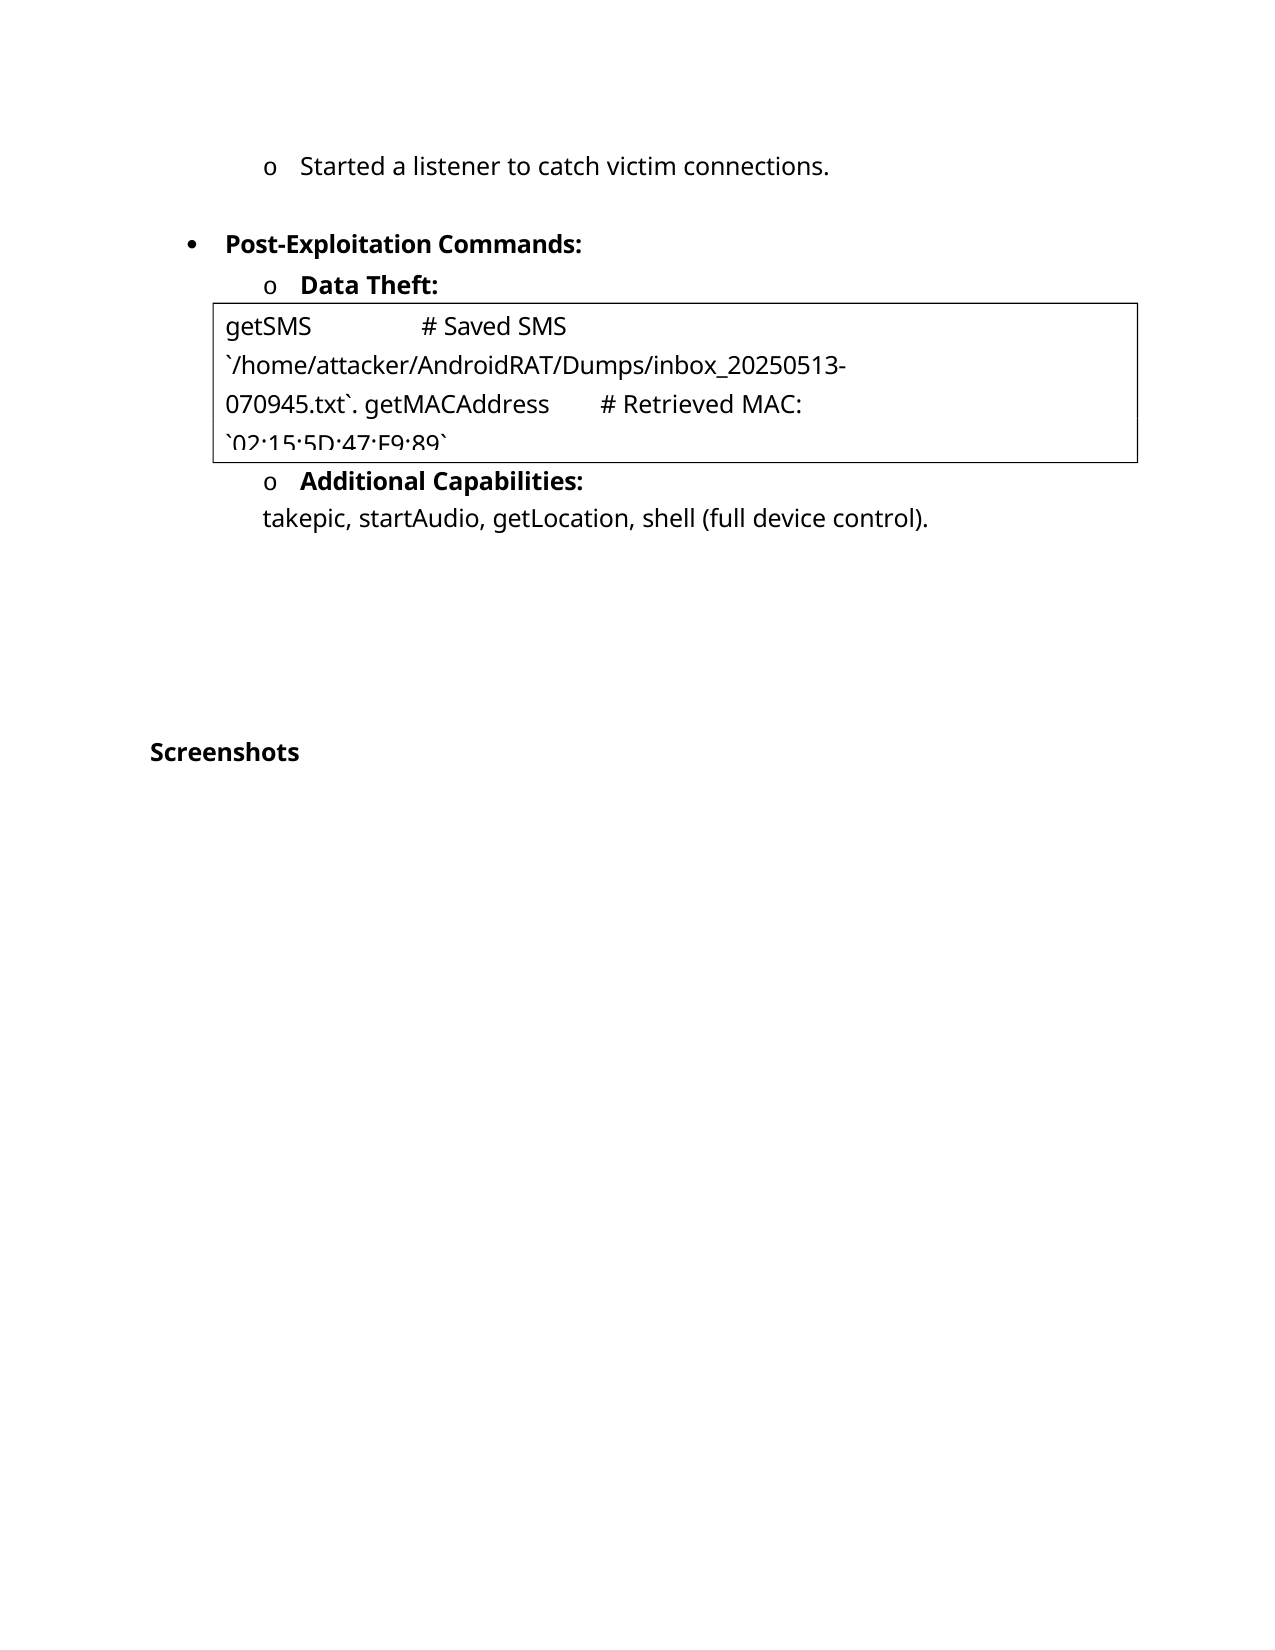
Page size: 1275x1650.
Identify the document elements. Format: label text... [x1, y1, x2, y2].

list Post-Exploitation Commands: [188, 226, 1162, 261]
list Additional Capabilities: [263, 302, 1162, 498]
text Screenshots [150, 734, 1162, 768]
text takepic, startAudio, getLocation, shell (full device control). [76, 501, 1115, 535]
list Started a listener to catch victim connections. [263, 148, 1162, 183]
list Data Theft: [263, 267, 1162, 302]
